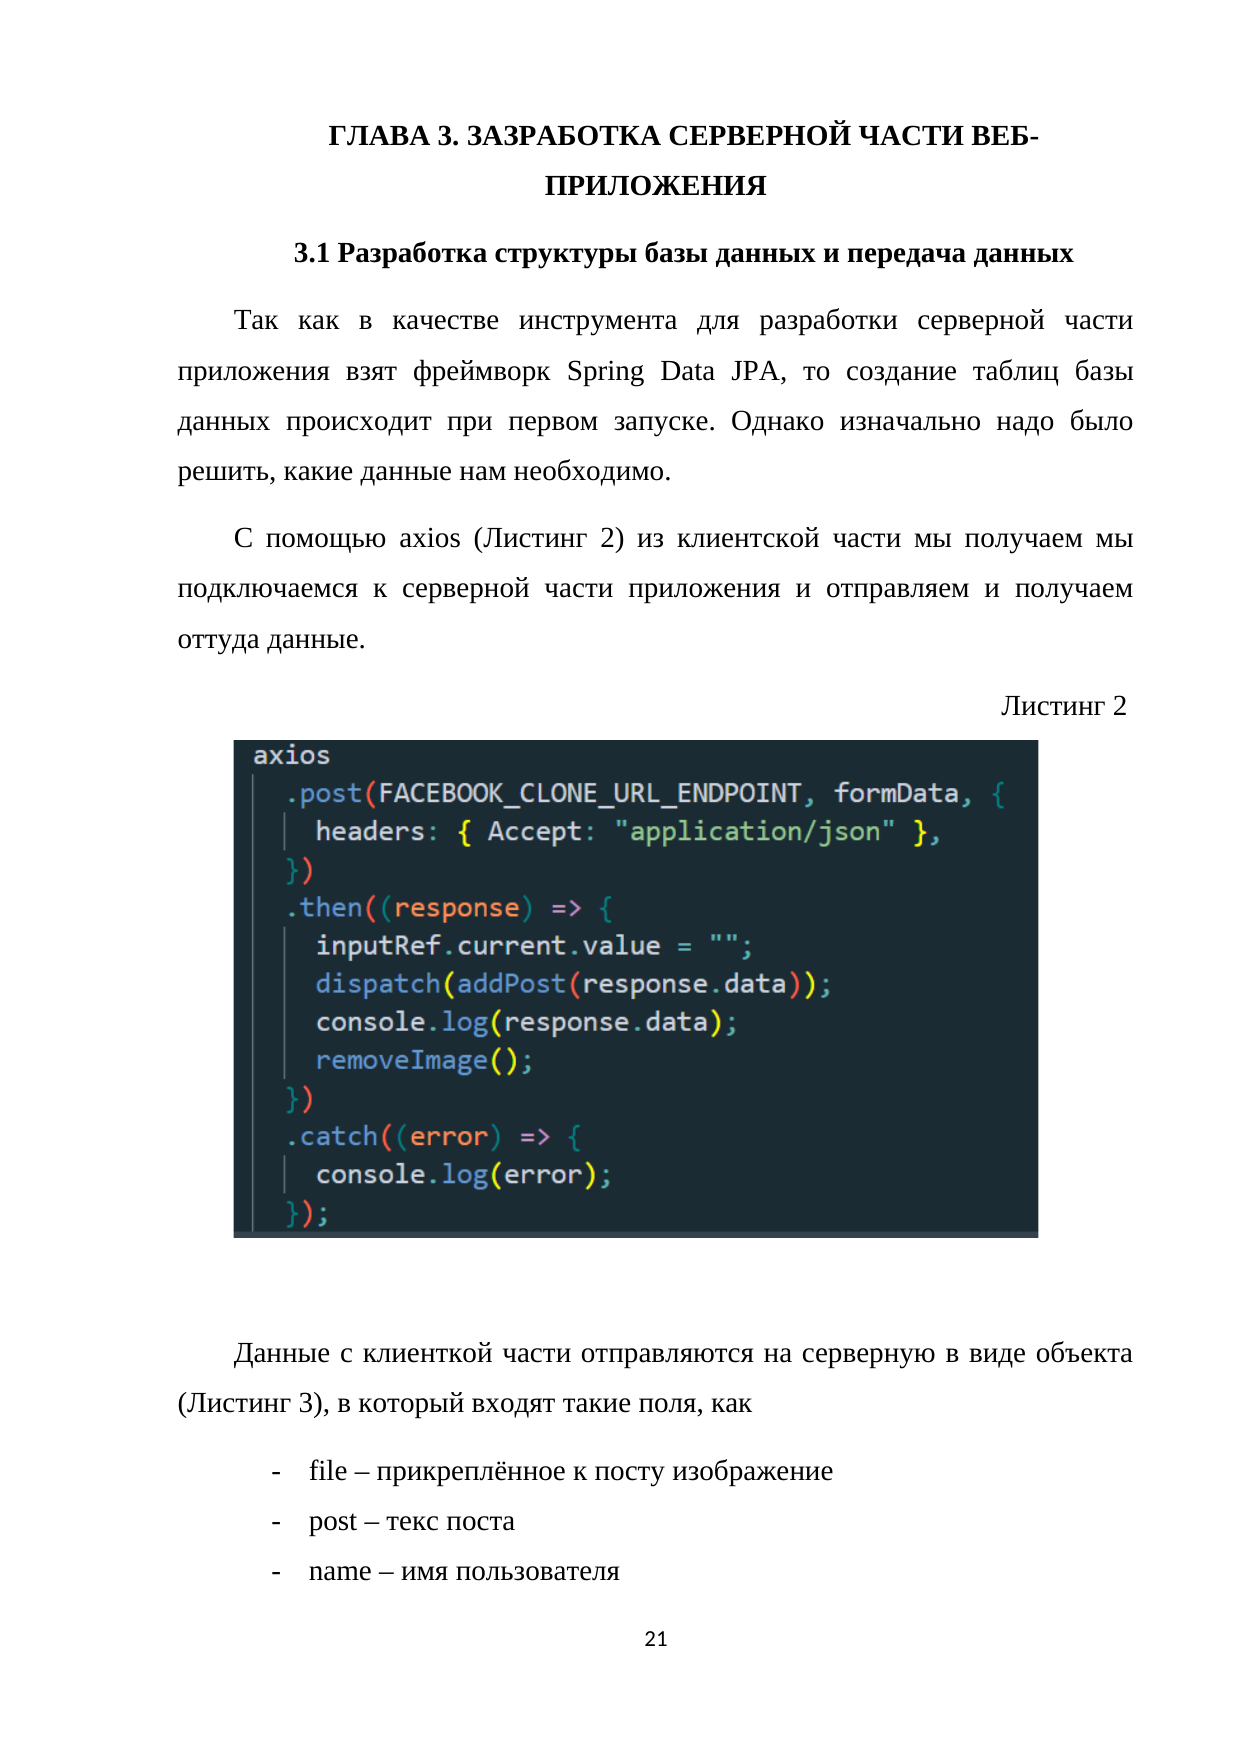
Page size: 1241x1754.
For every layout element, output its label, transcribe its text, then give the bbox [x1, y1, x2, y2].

text Листинг 2 [177, 688, 1134, 721]
text Так как в качестве инструмента для разработки серверной части приложения взят фреймворк Spring Data JPA, то создание таблиц базы данных происходит при первом запуске. Однако изначально надо было решить, какие данные нам необходимо. [177, 302, 1134, 487]
list post – текс поста [271, 1503, 1134, 1536]
text С помощью axios (Листинг 2) из клиентской части мы получаем мы подключаемся к серверной части приложения и отправляем и получаем оттуда данные. [177, 520, 1134, 654]
text 3.1 Разработка структуры базы данных и передача данных [177, 235, 1134, 269]
list name – имя пользователя [271, 1553, 1134, 1587]
text Данные с клиенткой части отправляются на серверную в виде объекта (Листинг 3), в который входят такие поля, как [177, 1335, 1134, 1419]
list file – прикреплённое к посту изображение [271, 1453, 1134, 1486]
text ГЛАВА 3. ЗАЗРАБОТКА СЕРВЕРНОЙ ЧАСТИ ВЕБ-ПРИЛОЖЕНИЯ [177, 118, 1134, 202]
picture [233, 740, 1039, 1238]
